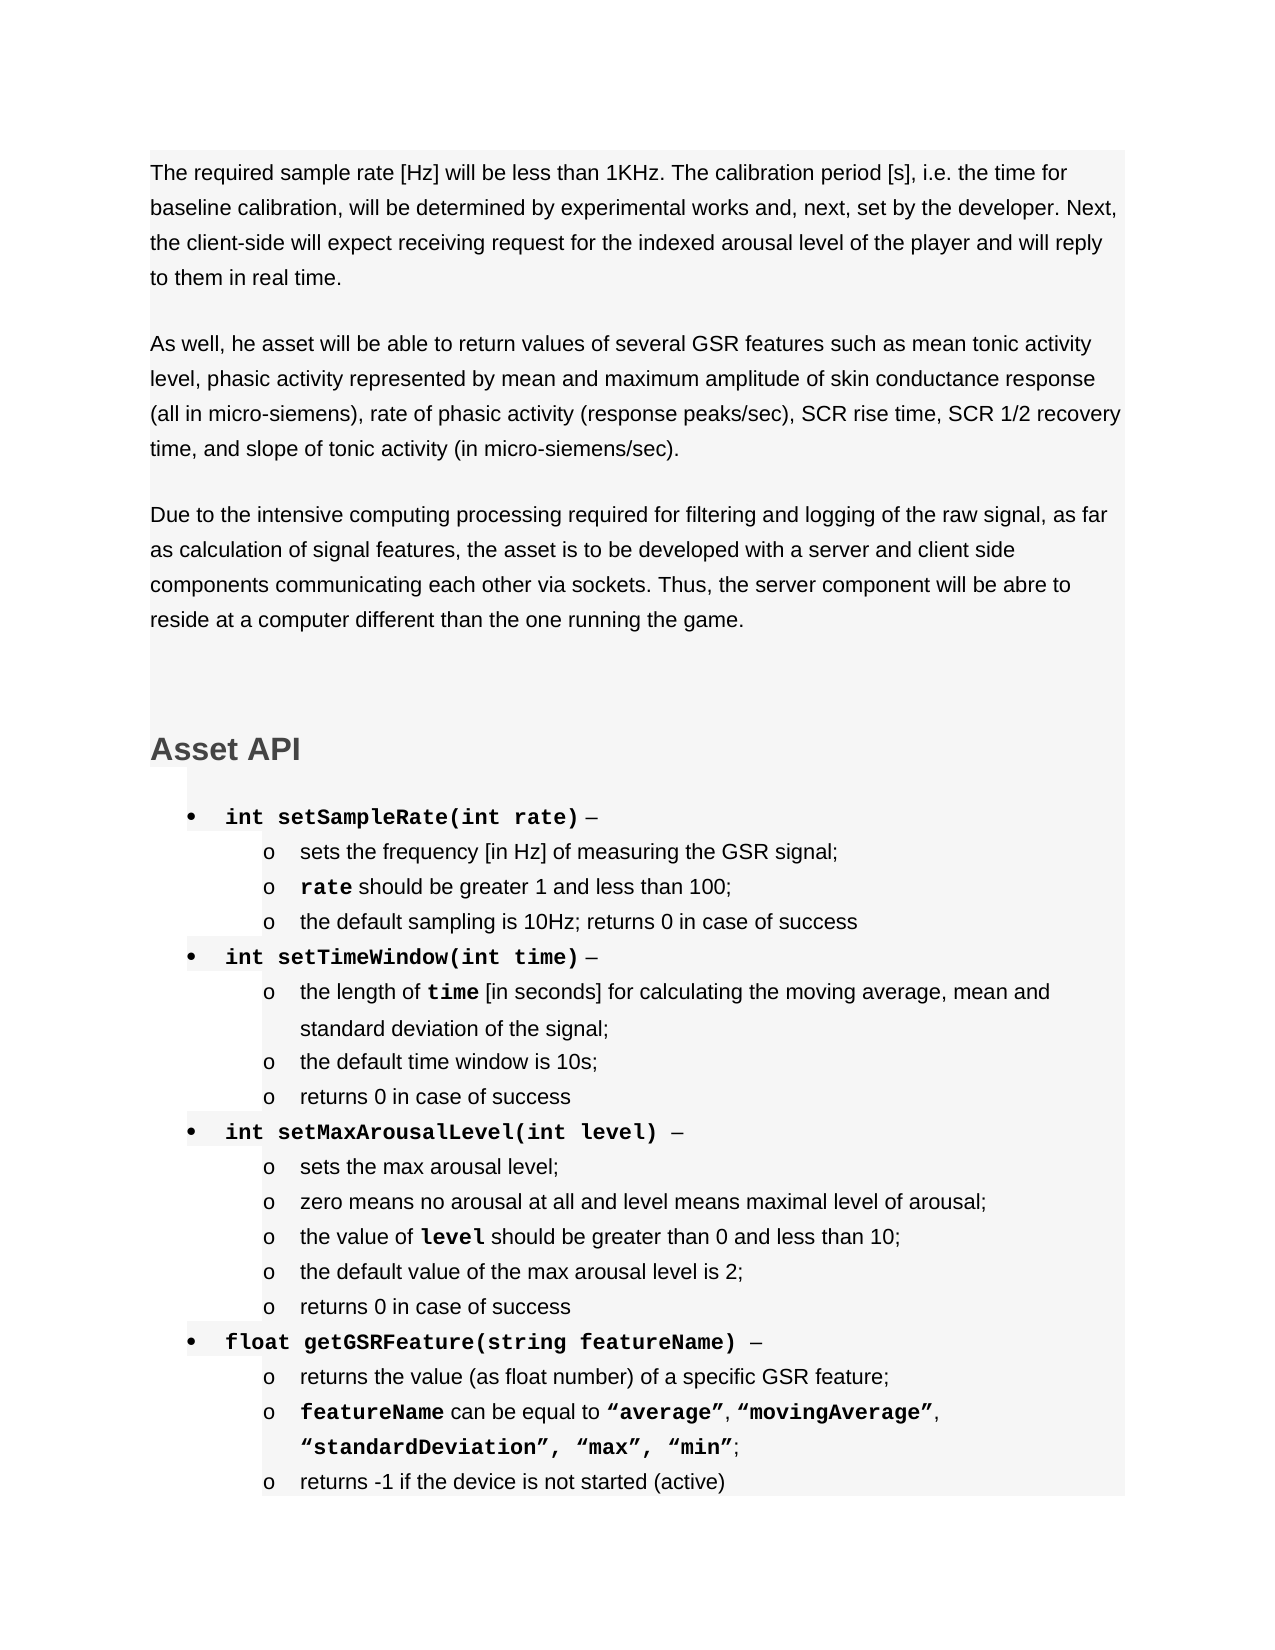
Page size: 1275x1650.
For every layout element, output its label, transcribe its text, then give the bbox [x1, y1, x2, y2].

list zero means no arousal at all and level means maximal level of arousal; [262, 1181, 1125, 1216]
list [262, 1461, 1125, 1496]
list returns the value (as float number) of a specific GSR feature; [262, 1356, 1125, 1391]
list int setTimeWindow(int time) – [187, 936, 1125, 971]
text As well, he asset will be able to return values of several GSR features such as mean tonic activity level, phasic activity represented by mean and maximum amplitude of skin conductance response (all in micro-siemens), rate of phasic activity (response peaks/sec), SCR rise time, SCR 1/2 recovery time, and slope of tonic activity (in micro-siemens/sec). [150, 321, 1125, 461]
list the default sampling is 10Hz; returns 0 in case of success [262, 901, 1125, 936]
list float getGSRFeature(string featureName) – [187, 1321, 1125, 1356]
list the length of time [in seconds] for calculating the moving average, mean and standard deviation of the signal; [262, 971, 1125, 1041]
text Asset API [150, 730, 1125, 767]
list int setSampleRate(int rate) – [187, 796, 1125, 831]
list the default time window is 10s; [262, 1041, 1125, 1076]
list int setMaxArousalLevel(int level) – [187, 1111, 1125, 1146]
list sets the max arousal level; [262, 1146, 1125, 1181]
list the value of level should be greater than 0 and less than 10; [262, 1216, 1125, 1251]
text The required sample rate [Hz] will be less than 1KHz. The calibration period [s], i.e. the time for baseline calibration, will be determined by experimental works and, next, set by the developer. Next, the client-side will expect receiving request for the indexed arousal level of the player and will reply to them in real time. [150, 150, 1125, 290]
list returns 0 in case of success [262, 1286, 1125, 1321]
list the default value of the max arousal level is 2; [262, 1251, 1125, 1286]
text Due to the intensive computing processing required for filtering and logging of the raw signal, as far as calculation of signal features, the asset is to be developed with a server and client side components communicating each other via sockets. Thus, the server component will be abre to reside at a computer different than the one running the game. [150, 492, 1125, 632]
list returns 0 in case of success [262, 1076, 1125, 1111]
list sets the frequency [in Hz] of measuring the GSR signal; [262, 831, 1125, 866]
list featureName can be equal to “average”, “movingAverage”, “standardDeviation”, “max”, “min”; [262, 1391, 1125, 1461]
list rate should be greater 1 and less than 100; [262, 866, 1125, 901]
